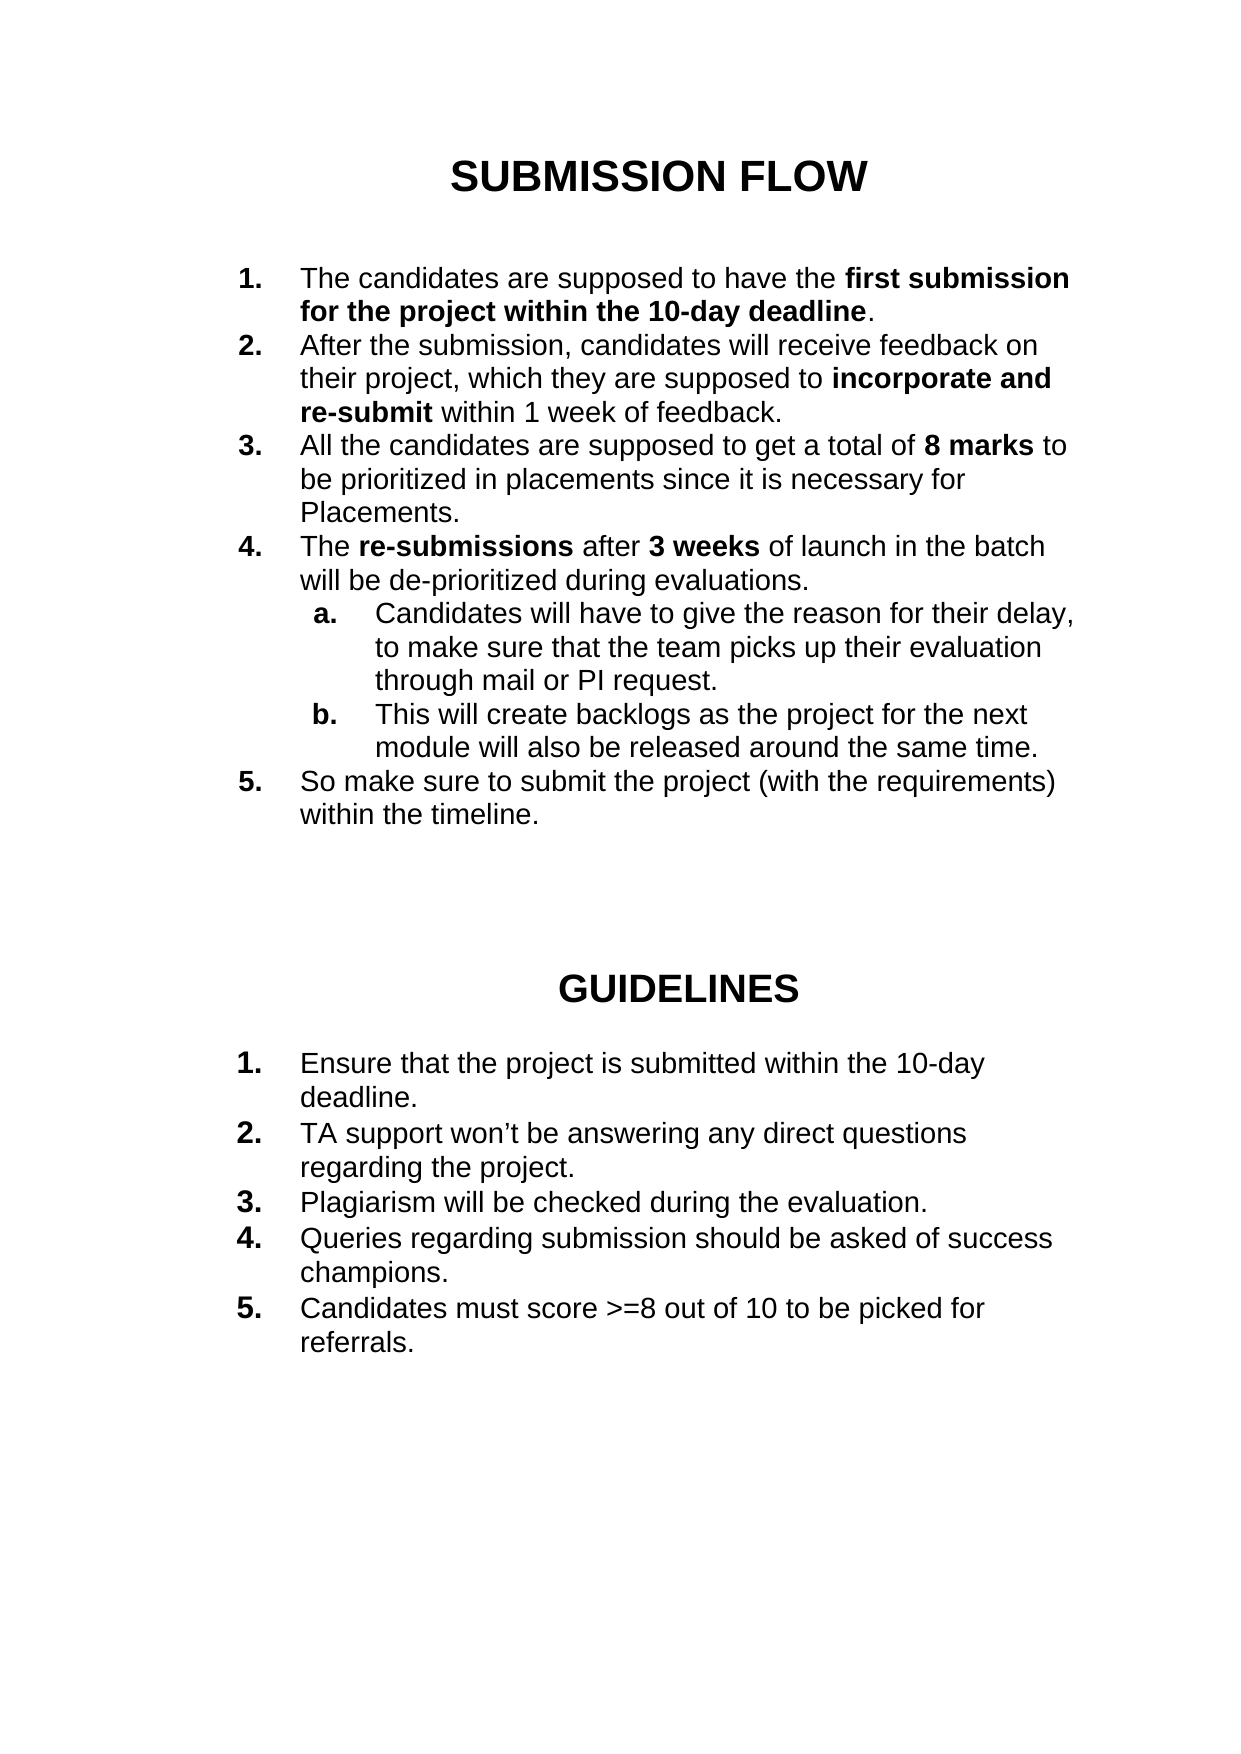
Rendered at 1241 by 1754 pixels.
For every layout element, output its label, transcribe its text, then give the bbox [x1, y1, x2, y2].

text SUBMISSION FLOW [375, 150, 1090, 200]
list After the submission, candidates will receive feedback on their project, which they are supposed to incorporate and re-submit within 1 week of feedback. [262, 328, 1090, 428]
list Candidates must score >=8 out of 10 to be picked for referrals. [262, 1289, 1090, 1358]
list Ensure that the project is submitted within the 10-day deadline. [262, 1044, 1090, 1114]
list Candidates will have to give the reason for their delay, to make sure that the team picks up their evaluation through mail or PI request. [337, 596, 1090, 697]
list The re-submissions after 3 weeks of launch in the batch will be de-prioritized during evaluations. [262, 529, 1090, 596]
list This will create backlogs as the project for the next module will also be released around the same time. [337, 697, 1090, 764]
list All the candidates are supposed to get a total of 8 marks to be prioritized in placements since it is necessary for Placements. [262, 428, 1090, 529]
text GUIDELINES [525, 965, 1090, 1011]
list TA support won’t be answering any direct questions regarding the project. [262, 1114, 1090, 1183]
list Plagiarism will be checked during the evaluation. [262, 1183, 1090, 1219]
list Queries regarding submission should be asked of success champions. [262, 1219, 1090, 1289]
list The candidates are supposed to have the first submission for the project within the 10-day deadline. [262, 261, 1090, 328]
list So make sure to submit the project (with the requirements) within the timeline. [262, 764, 1090, 831]
